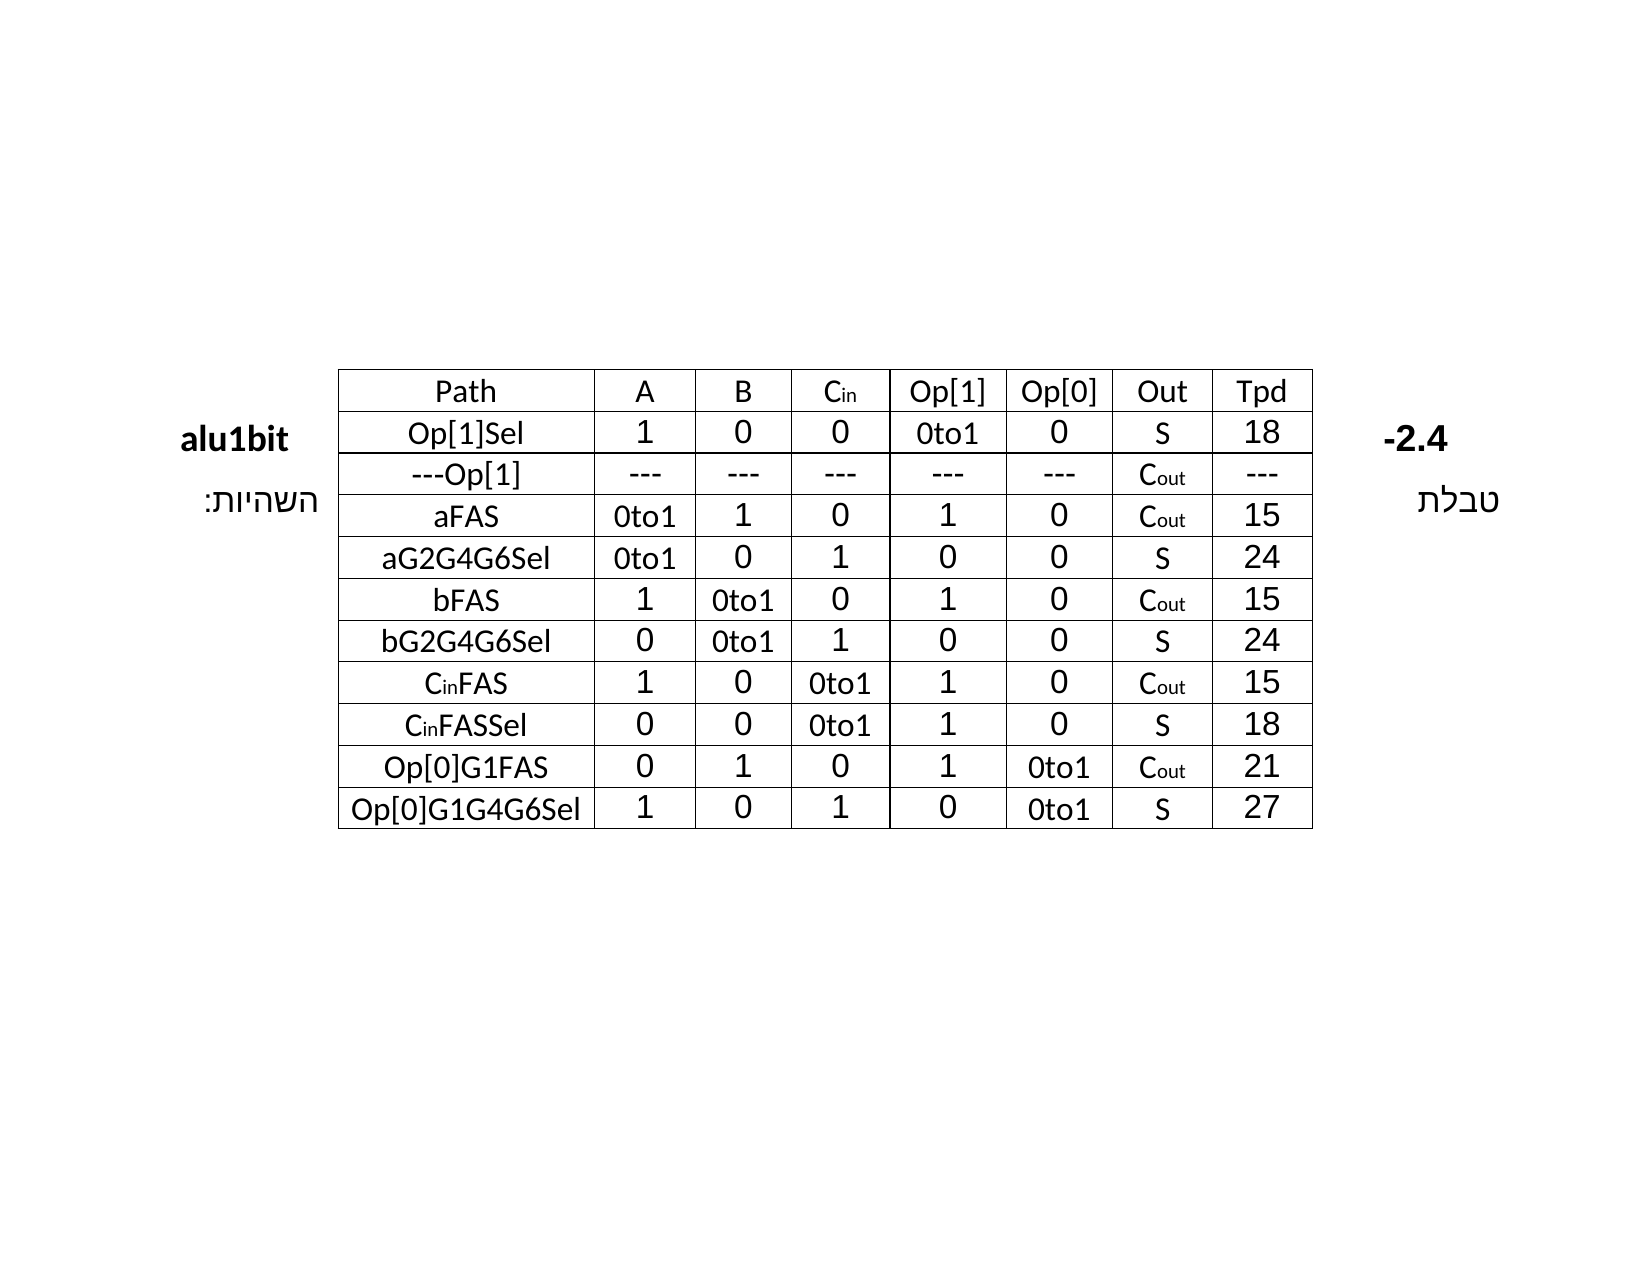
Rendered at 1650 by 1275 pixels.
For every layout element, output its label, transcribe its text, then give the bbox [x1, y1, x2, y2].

table_cell 0 [891, 537, 1006, 578]
text טבלת השהיות: [150, 481, 338, 519]
table_cell --- [595, 454, 695, 494]
table_cell 0to1 [891, 412, 1006, 452]
table_cell 0 [696, 537, 791, 578]
table_cell Op[1]Sel [339, 412, 594, 452]
table_cell 0 [891, 621, 1006, 661]
table_header Op[0] [1007, 370, 1112, 411]
table_cell 0 [1007, 537, 1112, 578]
table_cell --- [696, 454, 791, 494]
table_cell S [1113, 788, 1212, 828]
table_cell CinFAS [339, 662, 594, 703]
table_cell 0 [1007, 662, 1112, 703]
table_cell 27 [1213, 788, 1312, 828]
table_cell 1 [792, 788, 889, 828]
table_cell 1 [595, 579, 695, 619]
table_header B [696, 370, 791, 411]
table_cell 15 [1213, 495, 1312, 536]
table_cell 0 [1007, 495, 1112, 536]
table_cell 1 [595, 788, 695, 828]
text טבלת השהיות: [1313, 481, 1500, 519]
table_cell Op[1]--- [339, 454, 594, 494]
table_cell 1 [891, 746, 1006, 787]
table_cell bG2G4G6Sel [339, 621, 594, 661]
table_cell 0to1 [595, 537, 695, 578]
table_cell 0 [1007, 704, 1112, 745]
table_cell 1 [891, 579, 1006, 619]
table_cell 0to1 [792, 662, 889, 703]
table_cell 0 [696, 788, 791, 828]
table_cell 1 [595, 412, 695, 452]
table_cell aG2G4G6Sel [339, 537, 594, 578]
table_cell 0 [792, 746, 889, 787]
table_cell Op[0]G1G4G6Sel [339, 788, 594, 828]
table_cell 24 [1213, 621, 1312, 661]
table_cell 15 [1213, 662, 1312, 703]
table_cell aFAS [339, 495, 594, 536]
table_cell 0to1 [696, 579, 791, 619]
table_cell 0 [792, 495, 889, 536]
table_cell 18 [1213, 704, 1312, 745]
table_cell 0to1 [1007, 746, 1112, 787]
table_cell 0 [595, 704, 695, 745]
table_cell 24 [1213, 537, 1312, 578]
table_cell 0 [696, 412, 791, 452]
table_cell 0 [696, 704, 791, 745]
table_cell Cout [1113, 579, 1212, 619]
table_header Cin [792, 370, 889, 411]
table_cell 15 [1213, 579, 1312, 619]
table_cell 1 [792, 537, 889, 578]
table_cell CinFASSel [339, 704, 594, 745]
table_cell --- [792, 454, 889, 494]
table_cell 0 [595, 621, 695, 661]
table_cell 0 [1007, 579, 1112, 619]
table_cell S [1113, 537, 1212, 578]
text 2.4- alu1bit [150, 414, 338, 460]
table_cell Cout [1113, 662, 1212, 703]
table_cell Cout [1113, 495, 1212, 536]
table_cell 0 [792, 412, 889, 452]
table_cell 18 [1213, 412, 1312, 452]
table_cell 1 [891, 704, 1006, 745]
table_cell 0 [595, 746, 695, 787]
table_cell S [1113, 621, 1212, 661]
table_cell 0to1 [1007, 788, 1112, 828]
table_cell S [1113, 412, 1212, 452]
table_header Tpd [1213, 370, 1312, 411]
table_cell Cout [1113, 454, 1212, 494]
table_cell --- [1213, 454, 1312, 494]
table_cell 0 [696, 662, 791, 703]
table_cell Op[0]G1FAS [339, 746, 594, 787]
table_cell 1 [792, 621, 889, 661]
table_header Out [1113, 370, 1212, 411]
table_cell 1 [891, 495, 1006, 536]
table_cell --- [1007, 454, 1112, 494]
table_cell 0to1 [696, 621, 791, 661]
table_cell 1 [696, 495, 791, 536]
table_header Op[1] [891, 370, 1006, 411]
table_cell 0to1 [595, 495, 695, 536]
table_cell bFAS [339, 579, 594, 619]
table_cell 0 [792, 579, 889, 619]
table_cell 0 [1007, 412, 1112, 452]
table_cell --- [891, 454, 1006, 494]
text 2.4- alu1bit [1313, 414, 1500, 460]
table_cell 21 [1213, 746, 1312, 787]
table_header Path [339, 370, 594, 411]
table_cell 1 [595, 662, 695, 703]
table_cell Cout [1113, 746, 1212, 787]
table_cell 0to1 [792, 704, 889, 745]
table_header A [595, 370, 695, 411]
table_cell 0 [891, 788, 1006, 828]
table_cell S [1113, 704, 1212, 745]
table_cell 0 [1007, 621, 1112, 661]
table_cell 1 [696, 746, 791, 787]
table_cell 1 [891, 662, 1006, 703]
